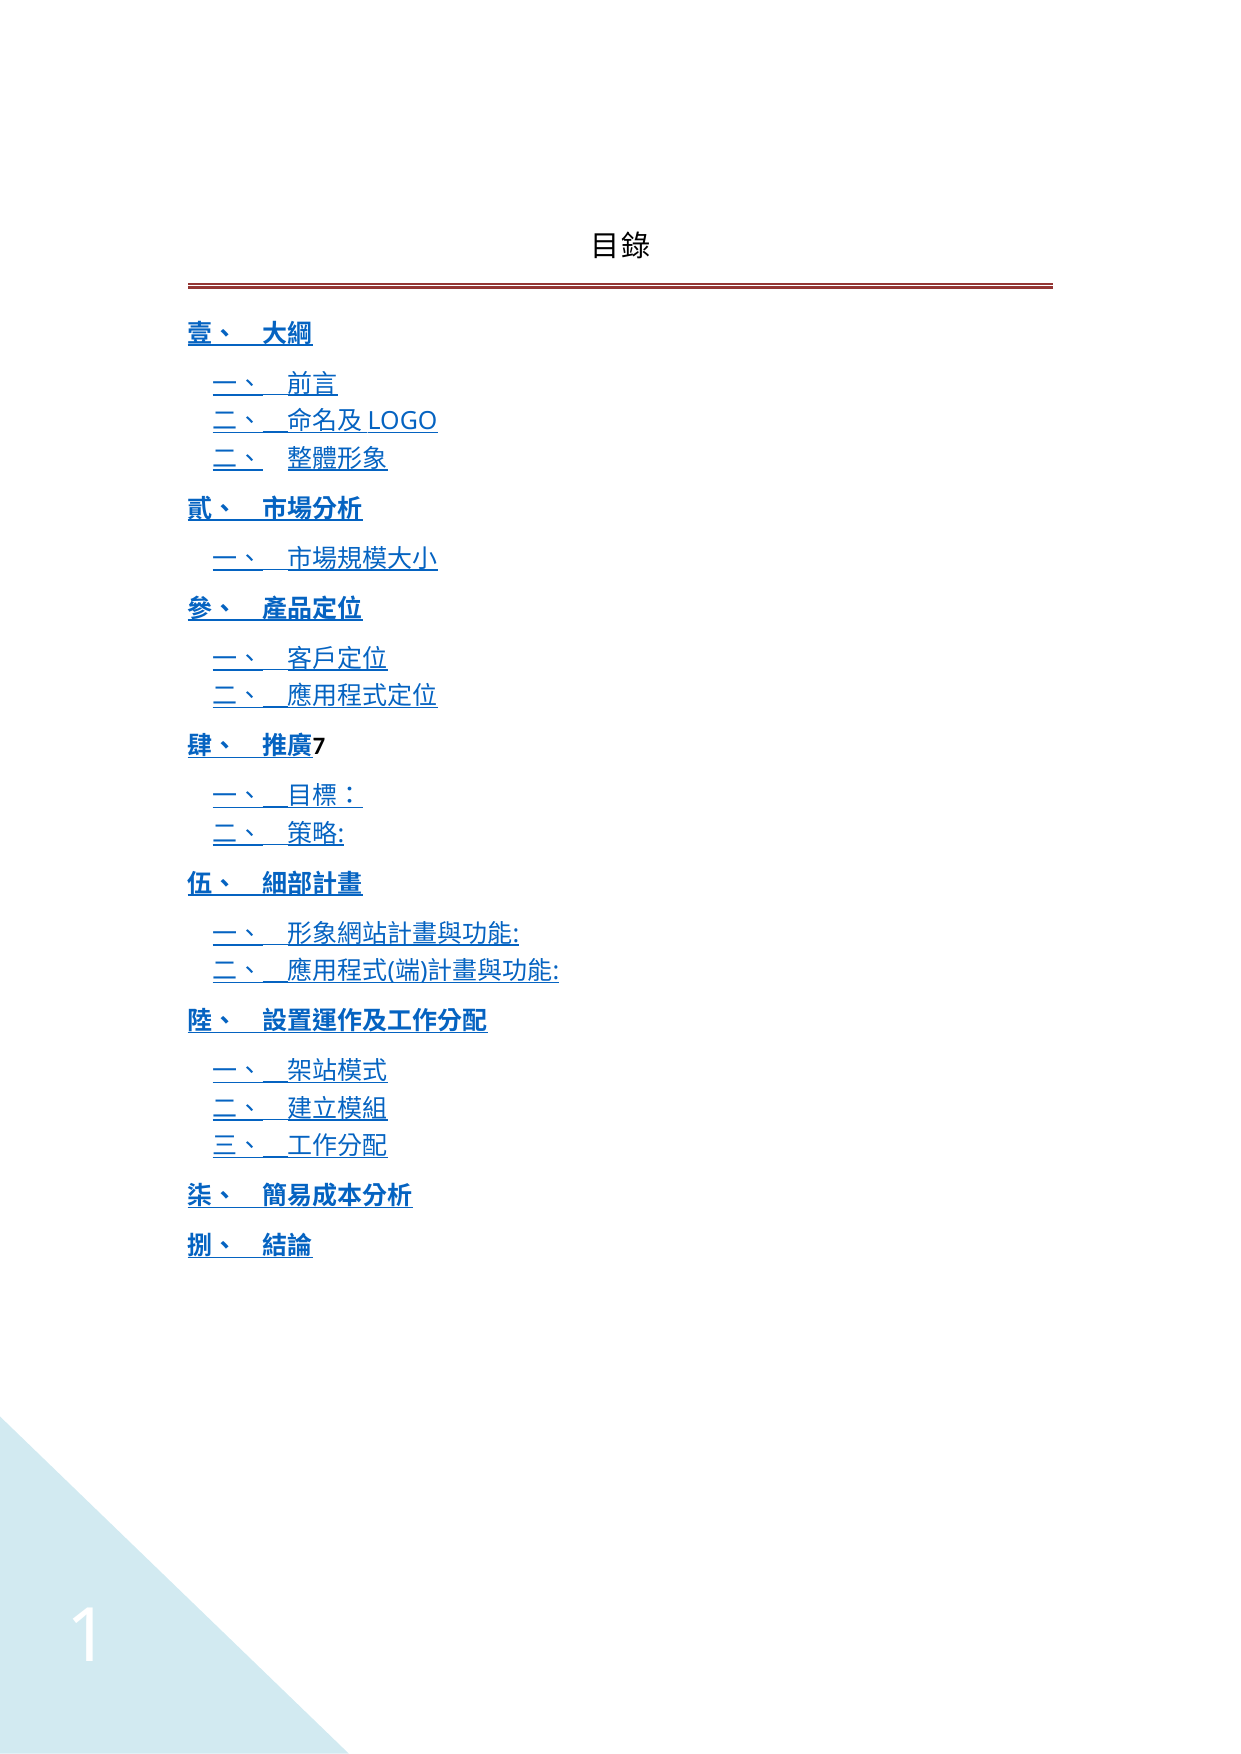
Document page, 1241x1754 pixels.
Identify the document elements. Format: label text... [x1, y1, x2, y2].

text 一、 形象網站計畫與功能: 8 [212, 912, 1053, 950]
text 一、 目標： 7 [212, 775, 1053, 812]
text 捌、 結論 28 [187, 1225, 1053, 1262]
text 肆、 推廣 7 [187, 725, 1053, 762]
text 二、 應用程式(端)計畫與功能: 9 [212, 950, 1053, 987]
text 二、 建立模組 12 [212, 1087, 1053, 1125]
text 參、 產品定位 4 [187, 587, 1053, 625]
text 二、 整體形象 2 [212, 437, 1053, 475]
text 目錄 [187, 206, 1053, 289]
text 二、 命名及LOGO 2 [212, 400, 1053, 437]
text 一、 市場規模大小 3 [212, 537, 1053, 575]
text 三、 工作分配 13 [212, 1125, 1053, 1162]
text 陸、 設置運作及工作分配 12 [187, 1000, 1053, 1037]
text 伍、 細部計畫 8 [187, 862, 1053, 900]
text 二、 策略: 7 [212, 812, 1053, 850]
text 二、 應用程式定位 5 [212, 675, 1053, 712]
text 壹、 大綱 2 [187, 312, 1053, 350]
text 柒、 簡易成本分析 24 [187, 1175, 1053, 1212]
text 一、 客戶定位 4 [212, 637, 1053, 675]
text 一、 架站模式 12 [212, 1050, 1053, 1087]
text 貳、 市場分析 3 [187, 487, 1053, 525]
text 一、 前言 2 [212, 362, 1053, 400]
